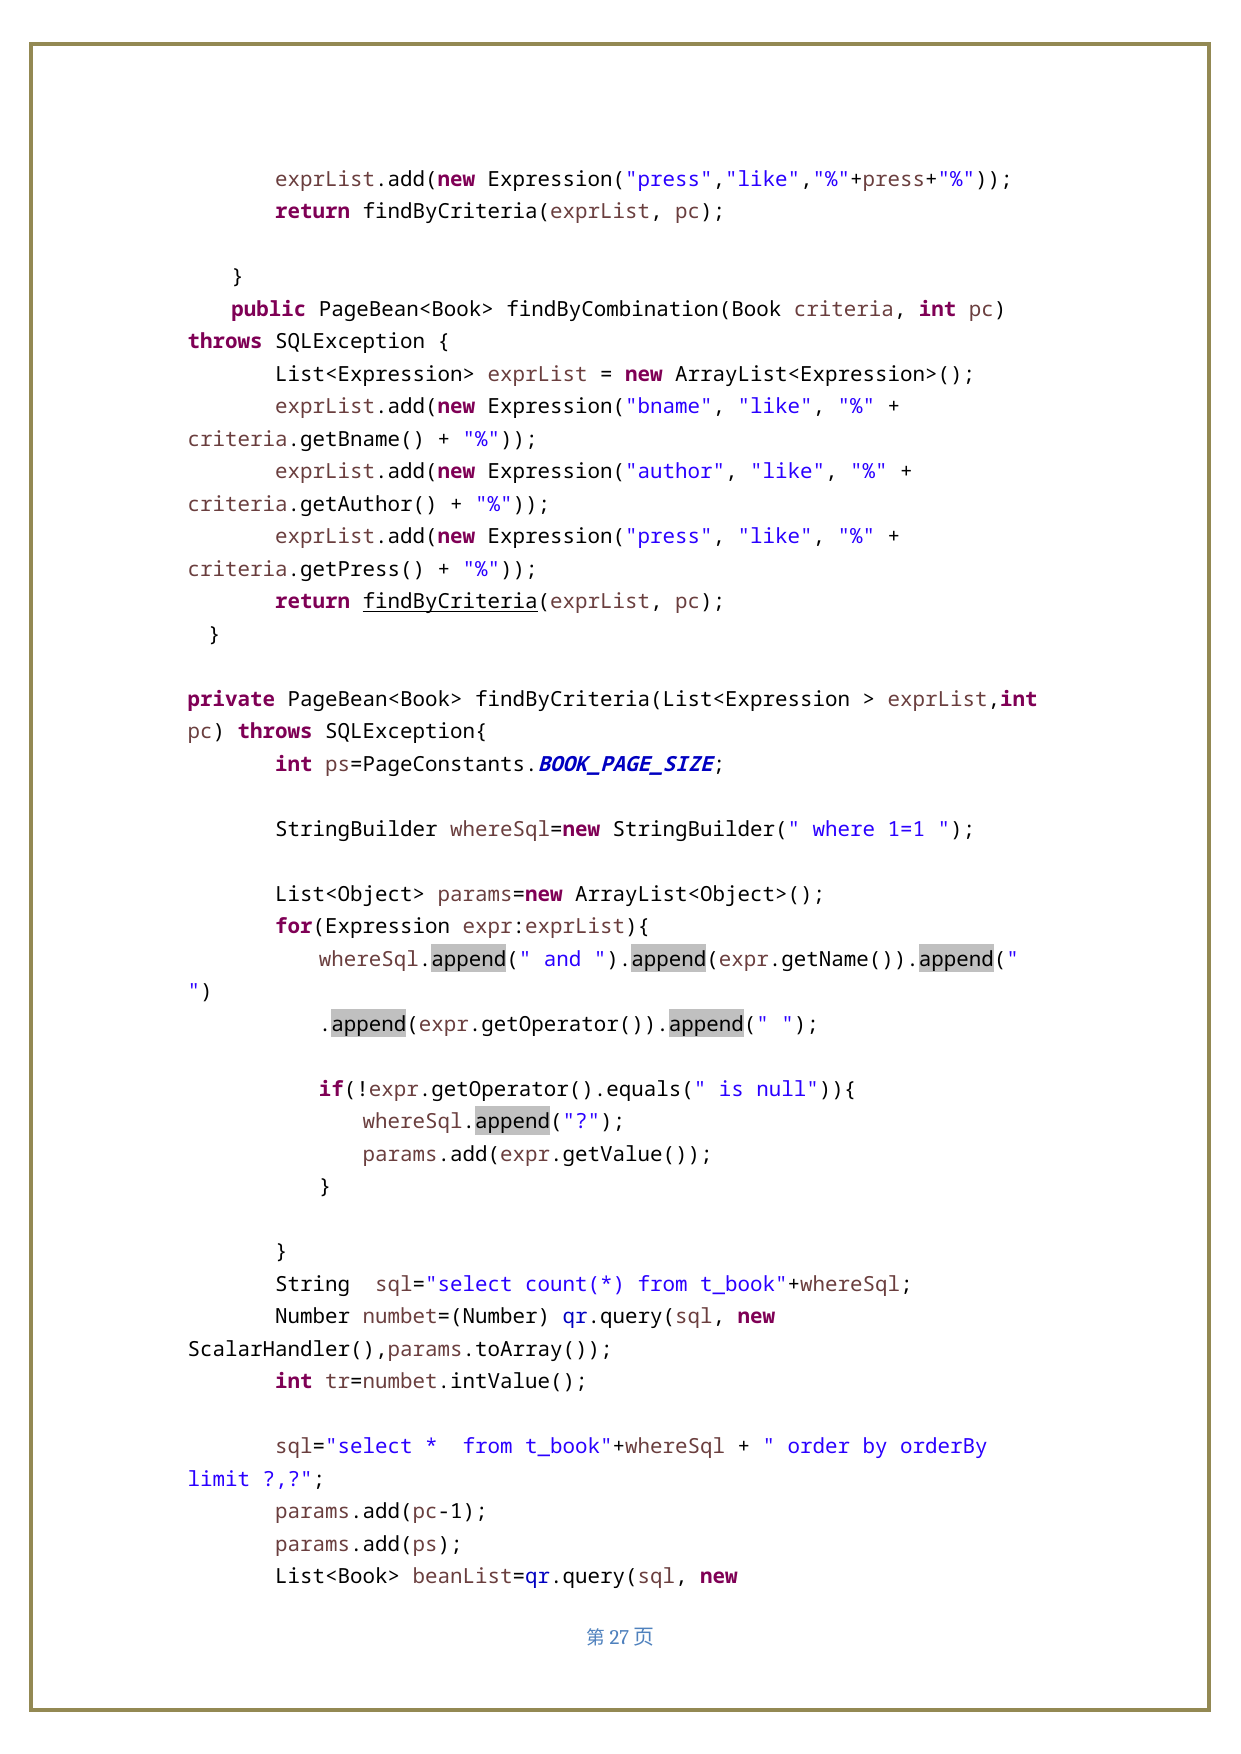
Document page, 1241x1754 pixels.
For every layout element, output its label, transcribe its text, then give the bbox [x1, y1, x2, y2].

text params.add(ps); [187, 1527, 1053, 1559]
text } [187, 259, 1053, 292]
text if(!expr.getOperator().equals(" is null")){ [187, 1072, 1053, 1104]
text } [187, 1234, 1053, 1267]
text return findByCriteria(exprList, pc); [187, 584, 1053, 617]
text private PageBean<Book> findByCriteria(List<Expression > exprList,int pc) throws SQLException{ [187, 682, 1053, 747]
text .append(expr.getOperator()).append(" "); [187, 1007, 1053, 1039]
text int ps=PageConstants.BOOK_PAGE_SIZE; [187, 747, 1053, 779]
text String sql="select count(*) from t_book"+whereSql; [187, 1267, 1053, 1299]
text } [187, 617, 994, 649]
text params.add(expr.getValue()); [187, 1137, 1053, 1169]
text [187, 1559, 1053, 1592]
text exprList.add(new Expression("bname", "like", "%" + criteria.getBname() + "%")); [187, 389, 1053, 454]
text public PageBean<Book> findByCombination(Book criteria, int pc) throws SQLException { [187, 292, 1053, 357]
text for(Expression expr:exprList){ [187, 909, 1053, 942]
text int tr=numbet.intValue(); [187, 1364, 1053, 1397]
text sql="select * from t_book"+whereSql + " order by orderBy limit ?,?"; [187, 1429, 1053, 1494]
text whereSql.append(" and ").append(expr.getName()).append(" ") [187, 942, 1053, 1007]
text List<Object> params=new ArrayList<Object>(); [187, 877, 1053, 909]
text Number numbet=(Number) qr.query(sql, new ScalarHandler(),params.toArray()); [187, 1299, 1053, 1364]
text exprList.add(new Expression("press", "like", "%" + criteria.getPress() + "%")); [187, 519, 1053, 584]
text } [187, 1169, 1053, 1202]
text exprList.add(new Expression("press","like","%"+press+"%")); [187, 162, 1053, 194]
text whereSql.append("?"); [187, 1104, 1053, 1137]
text List<Expression> exprList = new ArrayList<Expression>(); [187, 357, 1053, 389]
text StringBuilder whereSql=new StringBuilder(" where 1=1 "); [187, 812, 1053, 844]
text params.add(pc-1); [187, 1494, 1053, 1527]
text exprList.add(new Expression("author", "like", "%" + criteria.getAuthor() + "%")); [187, 454, 1053, 519]
text return findByCriteria(exprList, pc); [187, 194, 1053, 227]
